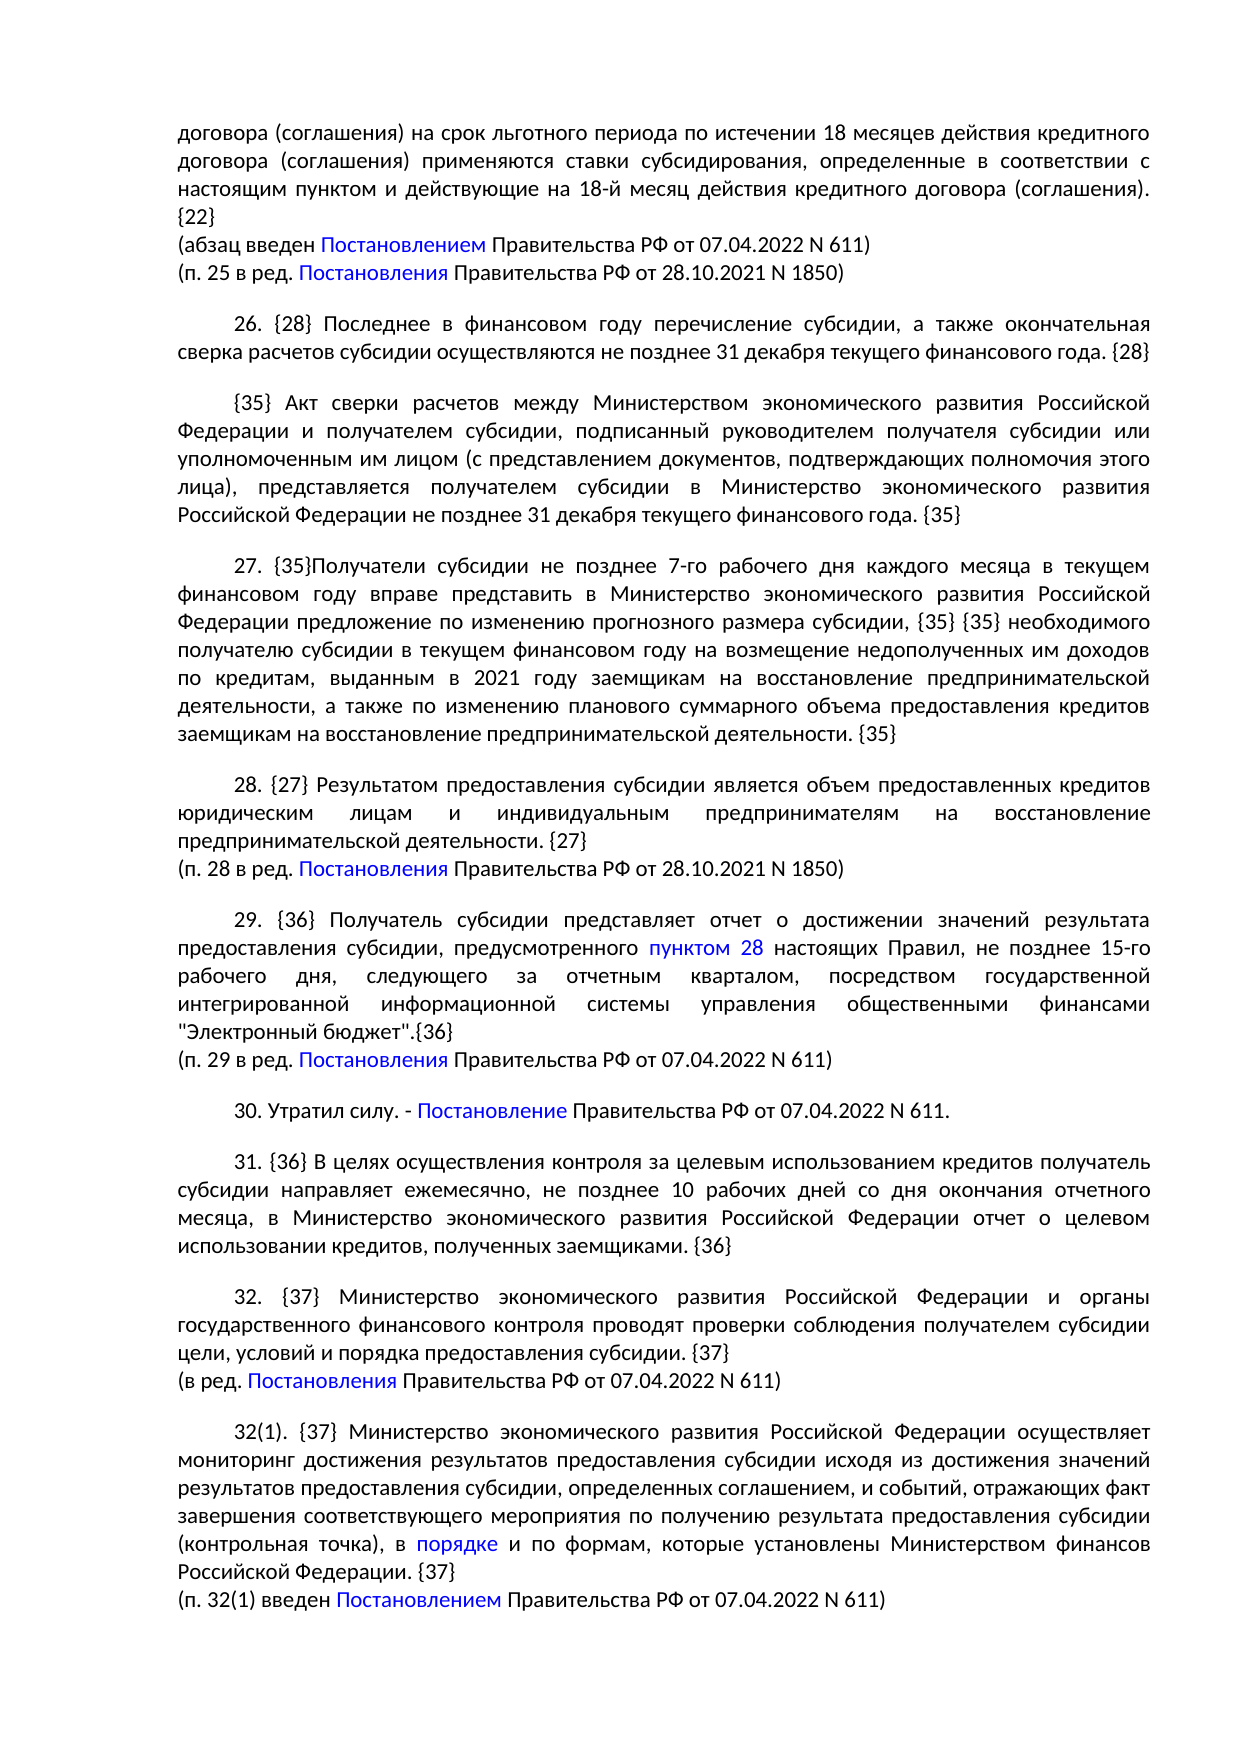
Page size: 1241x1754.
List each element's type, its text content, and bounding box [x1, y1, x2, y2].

text 30. Утратил силу. - Постановление Правительства РФ от 07.04.2022 N 611. [177, 1096, 1152, 1124]
text 26. {28} Последнее в финансовом году перечисление субсидии, а также окончательная сверка расчетов субсидии осуществляются не позднее 31 декабря текущего финансового года. {28} [177, 309, 1152, 365]
text 27. {35}Получатели субсидии не позднее 7-го рабочего дня каждого месяца в текущем финансовом году вправе представить в Министерство экономического развития Российской Федерации предложение по изменению прогнозного размера субсидии, {35} {35} необходимого получателю субсидии в текущем финансовом году на возмещение недополученных им доходов по кредитам, выданным в 2021 году заемщикам на восстановление предпринимательской деятельности, а также по изменению планового суммарного объема предоставления кредитов заемщикам на восстановление предпринимательской деятельности. {35} [177, 551, 1152, 747]
text (п. 28 в ред. Постановления Правительства РФ от 28.10.2021 N 1850) [177, 854, 1152, 882]
text 32(1). {37} Министерство экономического развития Российской Федерации осуществляет мониторинг достижения результатов предоставления субсидии исходя из достижения значений результатов предоставления субсидии, определенных соглашением, и событий, отражающих факт завершения соответствующего мероприятия по получению результата предоставления субсидии (контрольная точка), в порядке и по формам, которые установлены Министерством финансов Российской Федерации. {37} [177, 1417, 1152, 1585]
text {35} Акт сверки расчетов между Министерством экономического развития Российской Федерации и получателем субсидии, подписанный руководителем получателя субсидии или уполномоченным им лицом (с представлением документов, подтверждающих полномочия этого лица), представляется получателем субсидии в Министерство экономического развития Российской Федерации не позднее 31 декабря текущего финансового года. {35} [177, 388, 1152, 528]
text 31. {36} В целях осуществления контроля за целевым использованием кредитов получатель субсидии направляет ежемесячно, не позднее 10 рабочих дней со дня окончания отчетного месяца, в Министерство экономического развития Российской Федерации отчет о целевом использовании кредитов, полученных заемщиками. {36} [177, 1147, 1152, 1259]
text (п. 32(1) введен Постановлением Правительства РФ от 07.04.2022 N 611) [177, 1585, 1152, 1613]
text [177, 118, 1152, 230]
text (п. 29 в ред. Постановления Правительства РФ от 07.04.2022 N 611) [177, 1045, 1152, 1073]
text 28. {27} Результатом предоставления субсидии является объем предоставленных кредитов юридическим лицам и индивидуальным предпринимателям на восстановление предпринимательской деятельности. {27} [177, 770, 1152, 854]
text (п. 25 в ред. Постановления Правительства РФ от 28.10.2021 N 1850) [177, 258, 1152, 286]
text (в ред. Постановления Правительства РФ от 07.04.2022 N 611) [177, 1366, 1152, 1394]
text (абзац введен Постановлением Правительства РФ от 07.04.2022 N 611) [177, 230, 1152, 258]
text 29. {36} Получатель субсидии представляет отчет о достижении значений результата предоставления субсидии, предусмотренного пунктом 28 настоящих Правил, не позднее 15-го рабочего дня, следующего за отчетным кварталом, посредством государственной интегрированной информационной системы управления общественными финансами "Электронный бюджет".{36} [177, 905, 1152, 1045]
text 32. {37} Министерство экономического развития Российской Федерации и органы государственного финансового контроля проводят проверки соблюдения получателем субсидии цели, условий и порядка предоставления субсидии. {37} [177, 1282, 1152, 1366]
